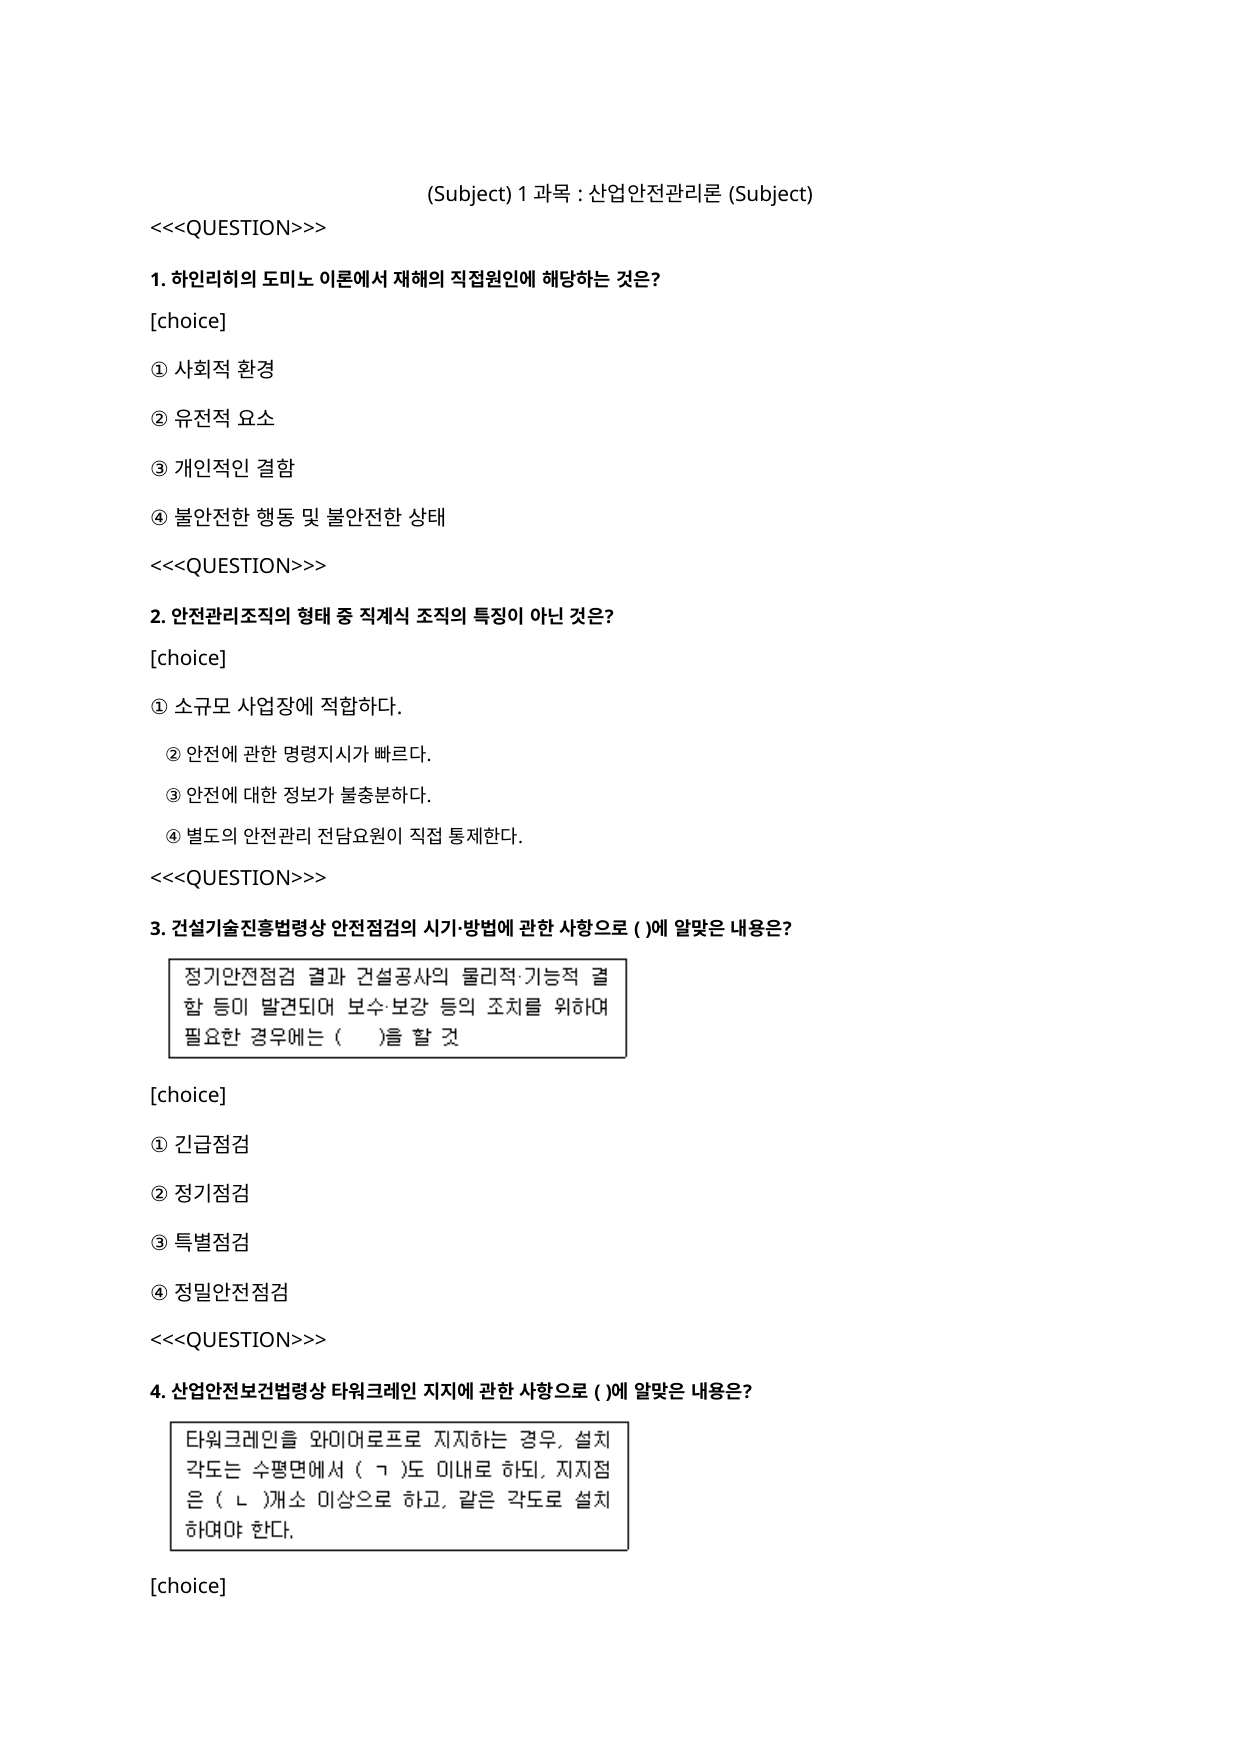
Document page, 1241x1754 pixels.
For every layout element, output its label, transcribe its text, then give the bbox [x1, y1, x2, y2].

text ① 긴급점검 [150, 1128, 1090, 1158]
text ③ 안전에 대한 정보가 불충분하다. [150, 781, 1090, 808]
text ② 유전적 요소 [150, 403, 1090, 433]
text (Subject) 1과목 : 산업안전관리론 (Subject) [150, 177, 1090, 207]
text ③ 특별점검 [150, 1227, 1090, 1257]
text ① 사회적 환경 [150, 353, 1090, 383]
text <<<QUESTION>>> [150, 863, 1090, 891]
text 4. 산업안전보건법령상 타워크레인 지지에 관한 사항으로 ( )에 알맞은 내용은? [150, 1377, 1090, 1404]
text <<<QUESTION>>> [150, 551, 1090, 579]
text 2. 안전관리조직의 형태 중 직계식 조직의 특징이 아닌 것은? [150, 602, 1090, 629]
text ④ 정밀안전점검 [150, 1276, 1090, 1306]
text ④ 별도의 안전관리 전담요원이 직접 통제한다. [150, 822, 1090, 849]
text <<<QUESTION>>> [150, 1325, 1090, 1354]
text 1. 하인리히의 도미노 이론에서 재해의 직접원인에 해당하는 것은? [150, 265, 1090, 292]
text [choice] [150, 1572, 1090, 1600]
text ③ 개인적인 결함 [150, 452, 1090, 482]
text 3. 건설기술진흥법령상 안전점검의 시기·방법에 관한 사항으로 ( )에 알맞은 내용은? [150, 914, 1090, 941]
text ② 안전에 관한 명령지시가 빠르다. [150, 740, 1090, 767]
picture [164, 955, 632, 1062]
text [choice] [150, 1081, 1090, 1109]
text [choice] [150, 306, 1090, 334]
text ① 소규모 사업장에 적합하다. [150, 690, 1090, 721]
picture [164, 1417, 634, 1553]
text <<<QUESTION>>> [150, 213, 1090, 242]
text [choice] [150, 643, 1090, 672]
text ④ 불안전한 행동 및 불안전한 상태 [150, 501, 1090, 532]
text ② 정기점검 [150, 1177, 1090, 1208]
